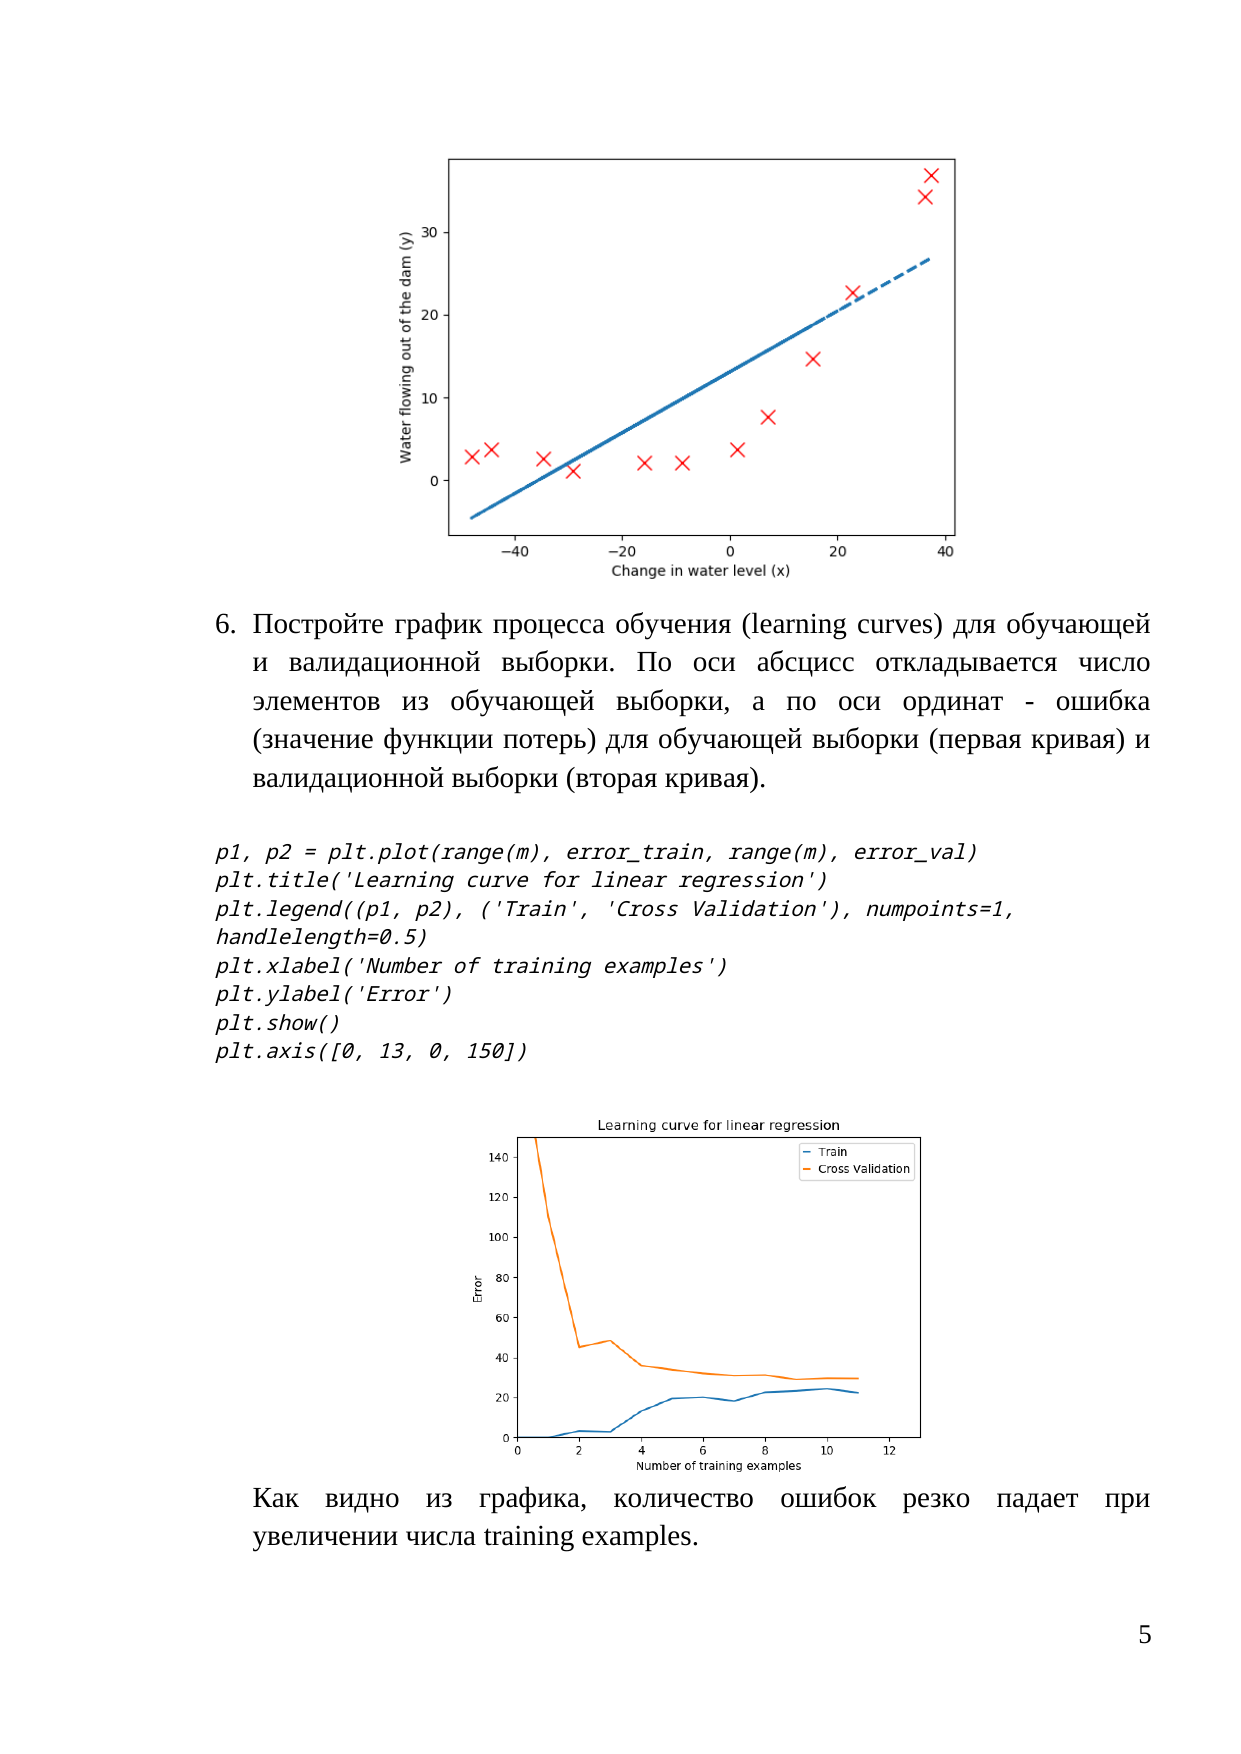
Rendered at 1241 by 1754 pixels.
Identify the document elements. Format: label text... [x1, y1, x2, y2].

text Как видно из графика, количество ошибок резко падает при увеличении числа training examples. [252, 1480, 1152, 1552]
list Постройте график процесса обучения (learning curves) для обучающей и валидационной выборки. По оси абсцисс откладывается число элементов из обучающей выборки, а по оси ординат - ошибка (значение функции потерь) для обучающей выборки (первая кривая) и валидационной выборки (вторая кривая). [215, 606, 1152, 793]
picture [384, 118, 982, 587]
text p1, p2 = plt.plot(range(m), error_train, range(m), error_val) plt.title('Learning curve for linear regression') plt.legend((p1, p2), ('Train', 'Cross Validation'), numpoints=1, handlelength=0.5) plt.xlabel('Number of training examples') plt.ylabel('Error') plt.show() plt.axis([0, 13, 0, 150]) [215, 837, 1152, 1064]
picture [460, 1097, 944, 1476]
